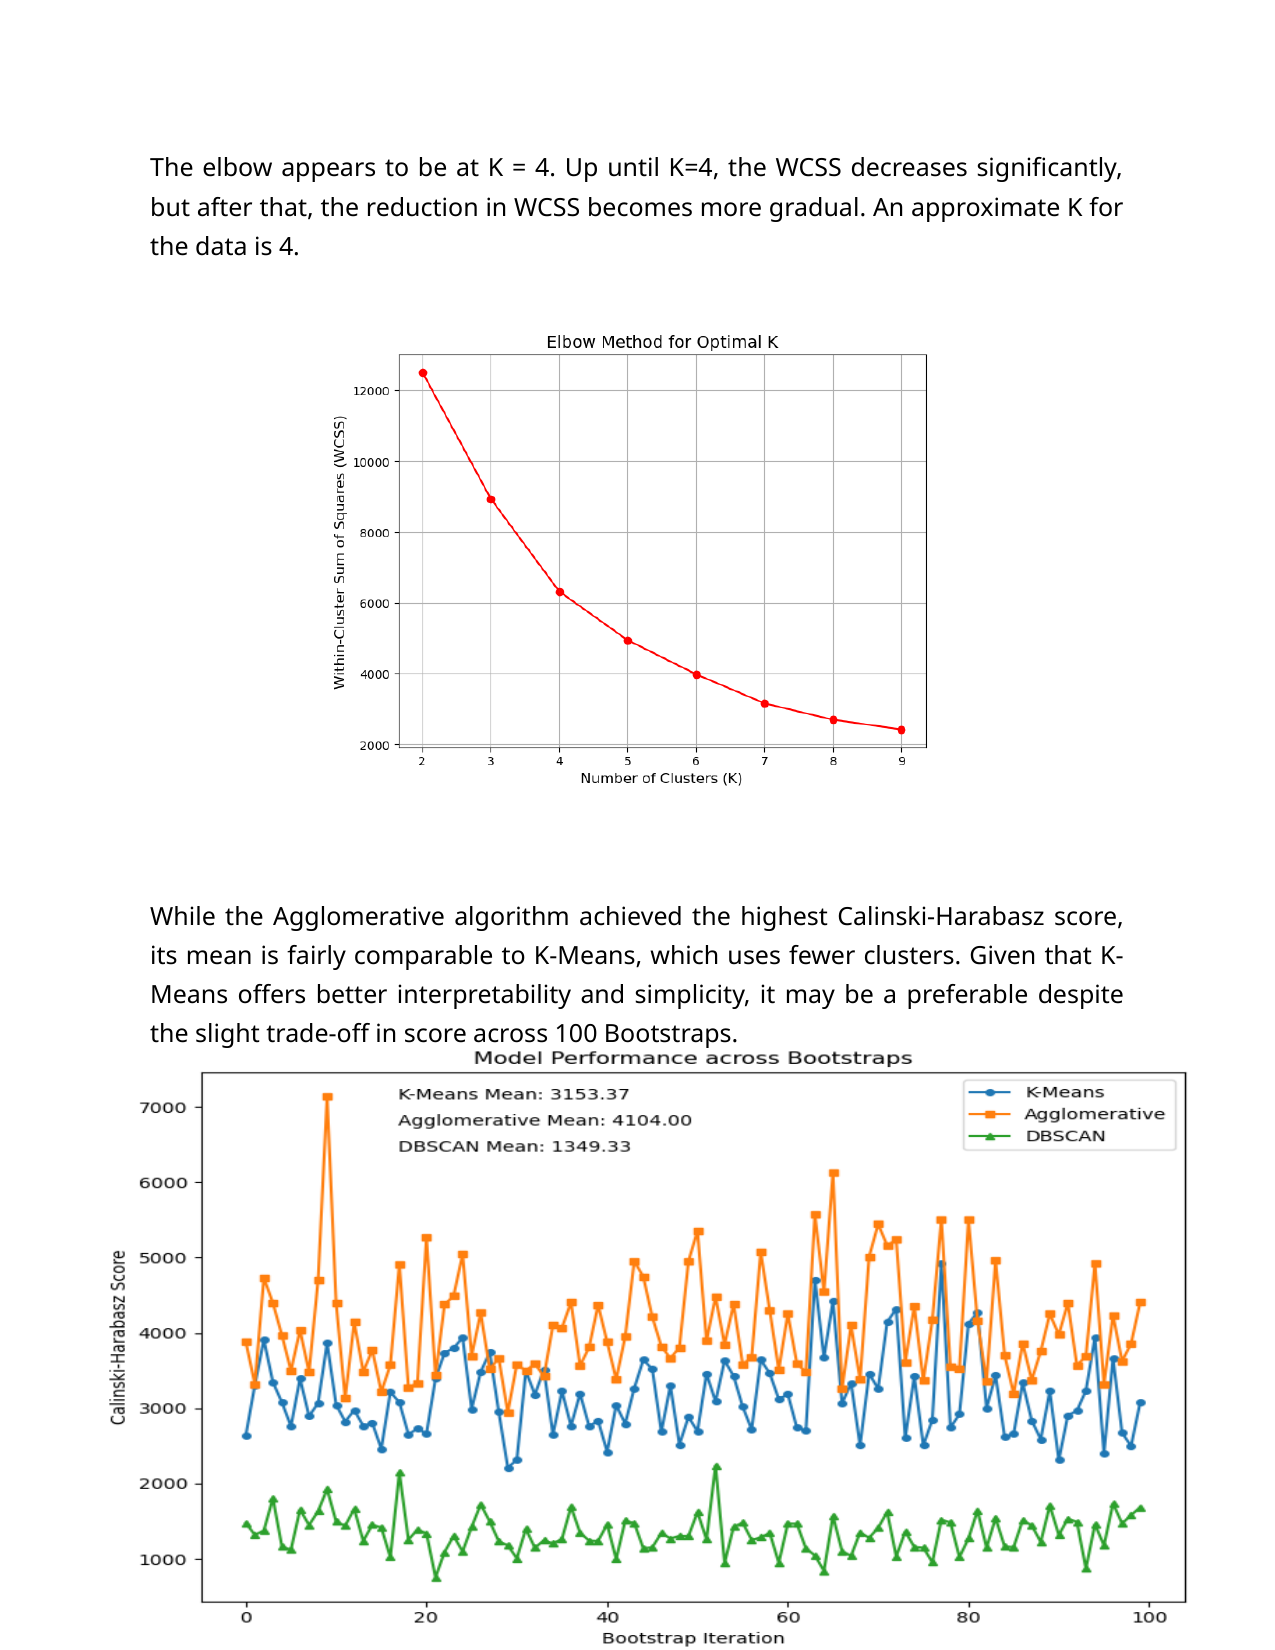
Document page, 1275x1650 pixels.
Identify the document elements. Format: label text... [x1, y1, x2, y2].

picture [97, 1042, 1199, 1650]
text The elbow appears to be at K = 4. Up until K=4, the WCSS decreases significantly, but after that, the reduction in WCSS becomes more gradual. An approximate K for the data is 4. [150, 150, 1125, 262]
picture [326, 327, 933, 793]
text While the Agglomerative algorithm achieved the highest Calinski-Harabasz score, its mean is fairly comparable to K-Means, which uses fewer clusters. Given that K-Means offers better interpretability and simplicity, it may be a preferable despite the slight trade-off in score across 100 Bootstraps. [150, 898, 1125, 1050]
